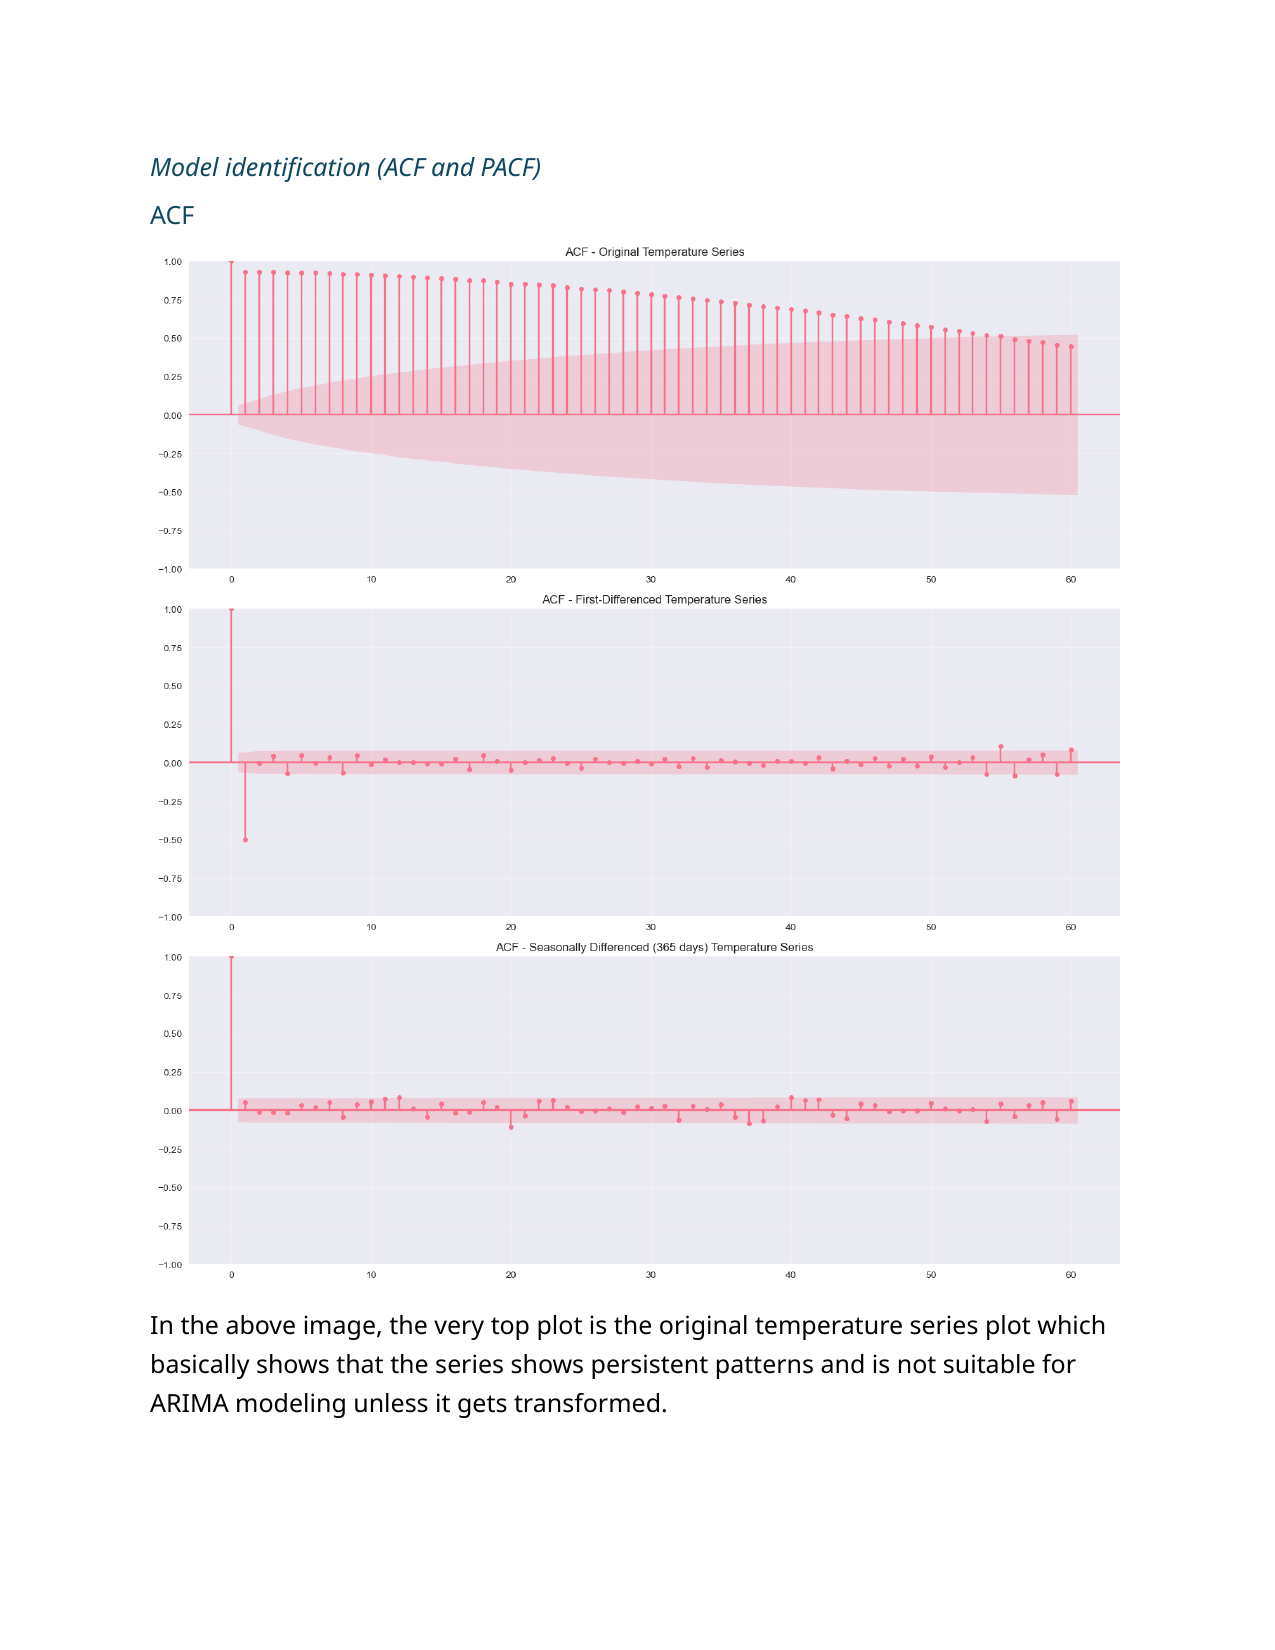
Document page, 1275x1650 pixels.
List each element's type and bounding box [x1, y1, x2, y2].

picture [150, 240, 1125, 1286]
